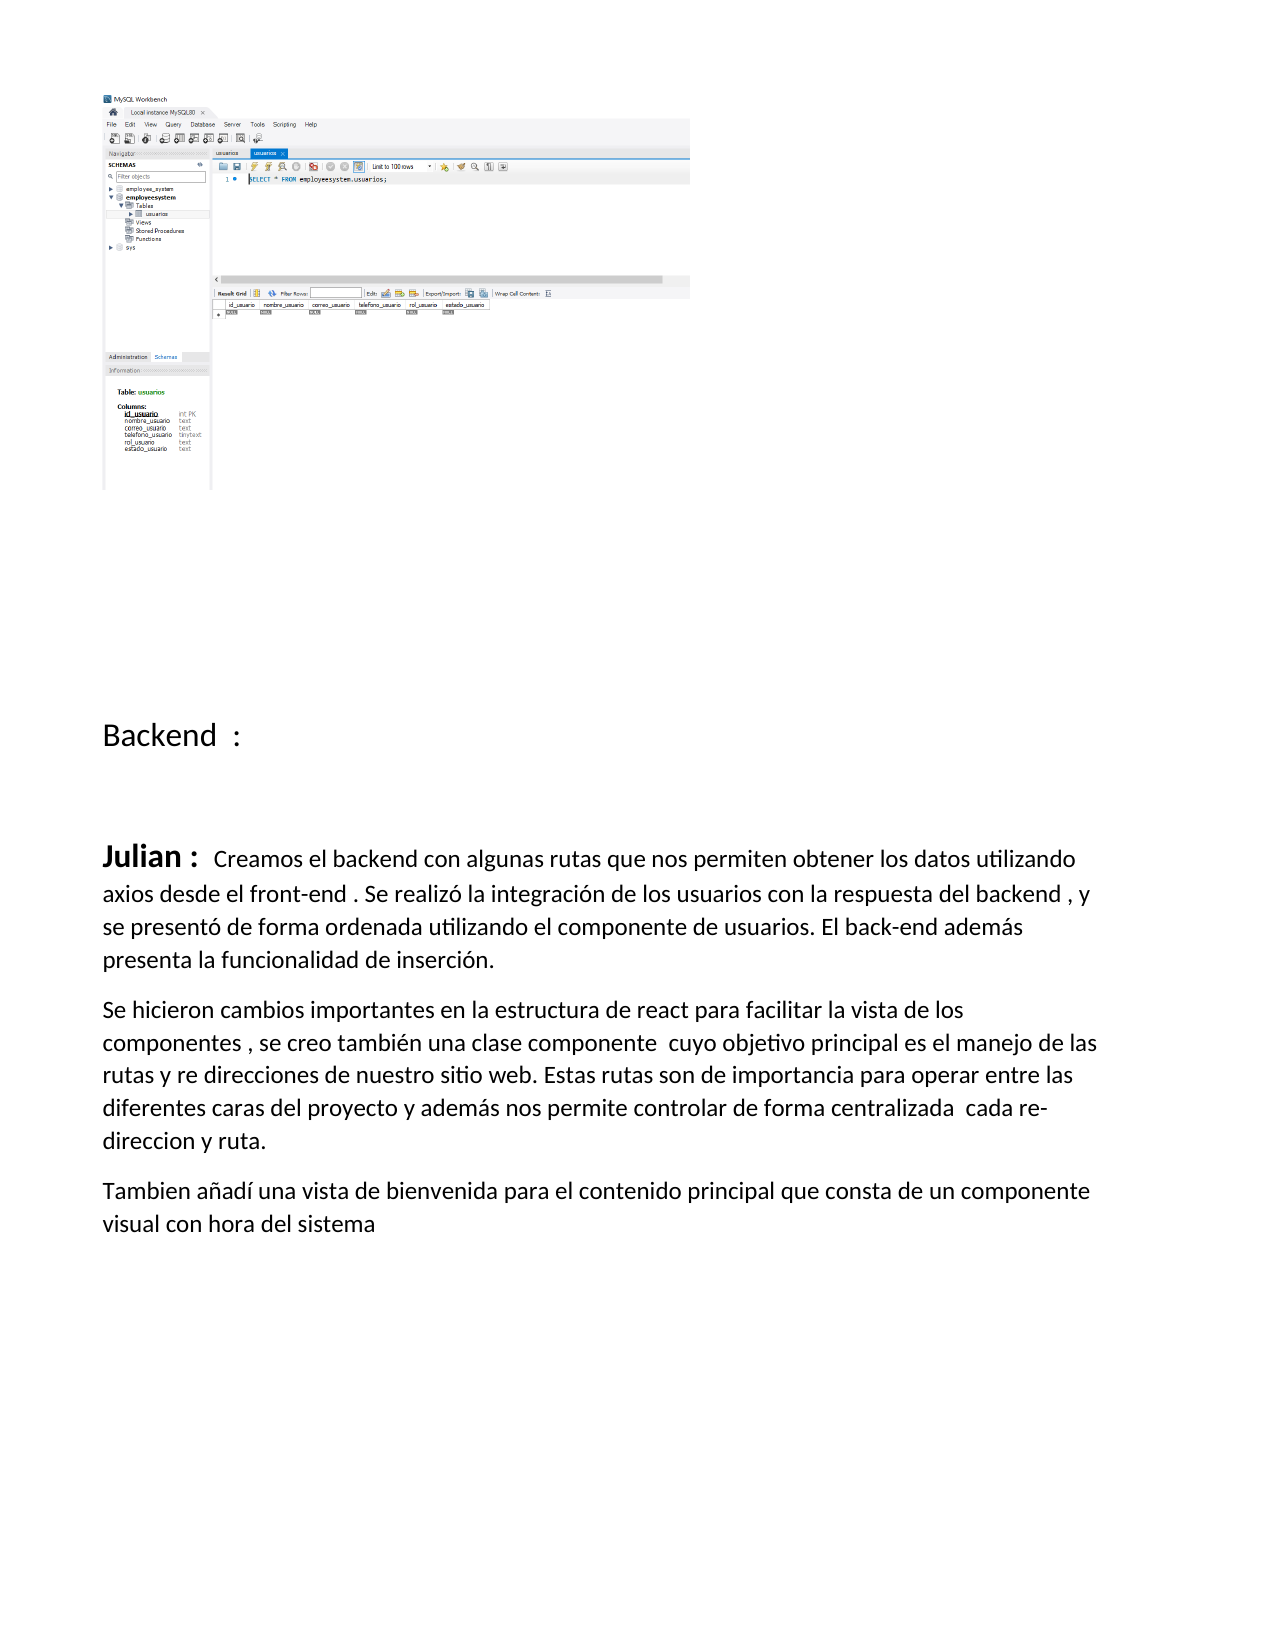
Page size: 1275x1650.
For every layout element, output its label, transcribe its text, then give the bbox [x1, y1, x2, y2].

text Tambien añadí una vista de bienvenida para el contenido principal que consta de un componente visual con hora del sistema [102, 1175, 1098, 1238]
text Backend : [102, 714, 1098, 755]
text Julian : Creamos el backend con algunas rutas que nos permiten obtener los datos utilizando axios desde el front-end . Se realizó la integración de los usuarios con la respuesta del backend , y se presentó de forma ordenada utilizando el componente de usuarios. El back-end además presenta la funcionalidad de inserción. [102, 835, 1098, 975]
picture [102, 93, 690, 490]
text Se hicieron cambios importantes en la estructura de react para facilitar la vista de los componentes , se creo también una clase componente cuyo objetivo principal es el manejo de las rutas y re direcciones de nuestro sitio web. Estas rutas son de importancia para operar entre las diferentes caras del proyecto y además nos permite controlar de forma centralizada cada re-direccion y ruta. [102, 994, 1098, 1156]
